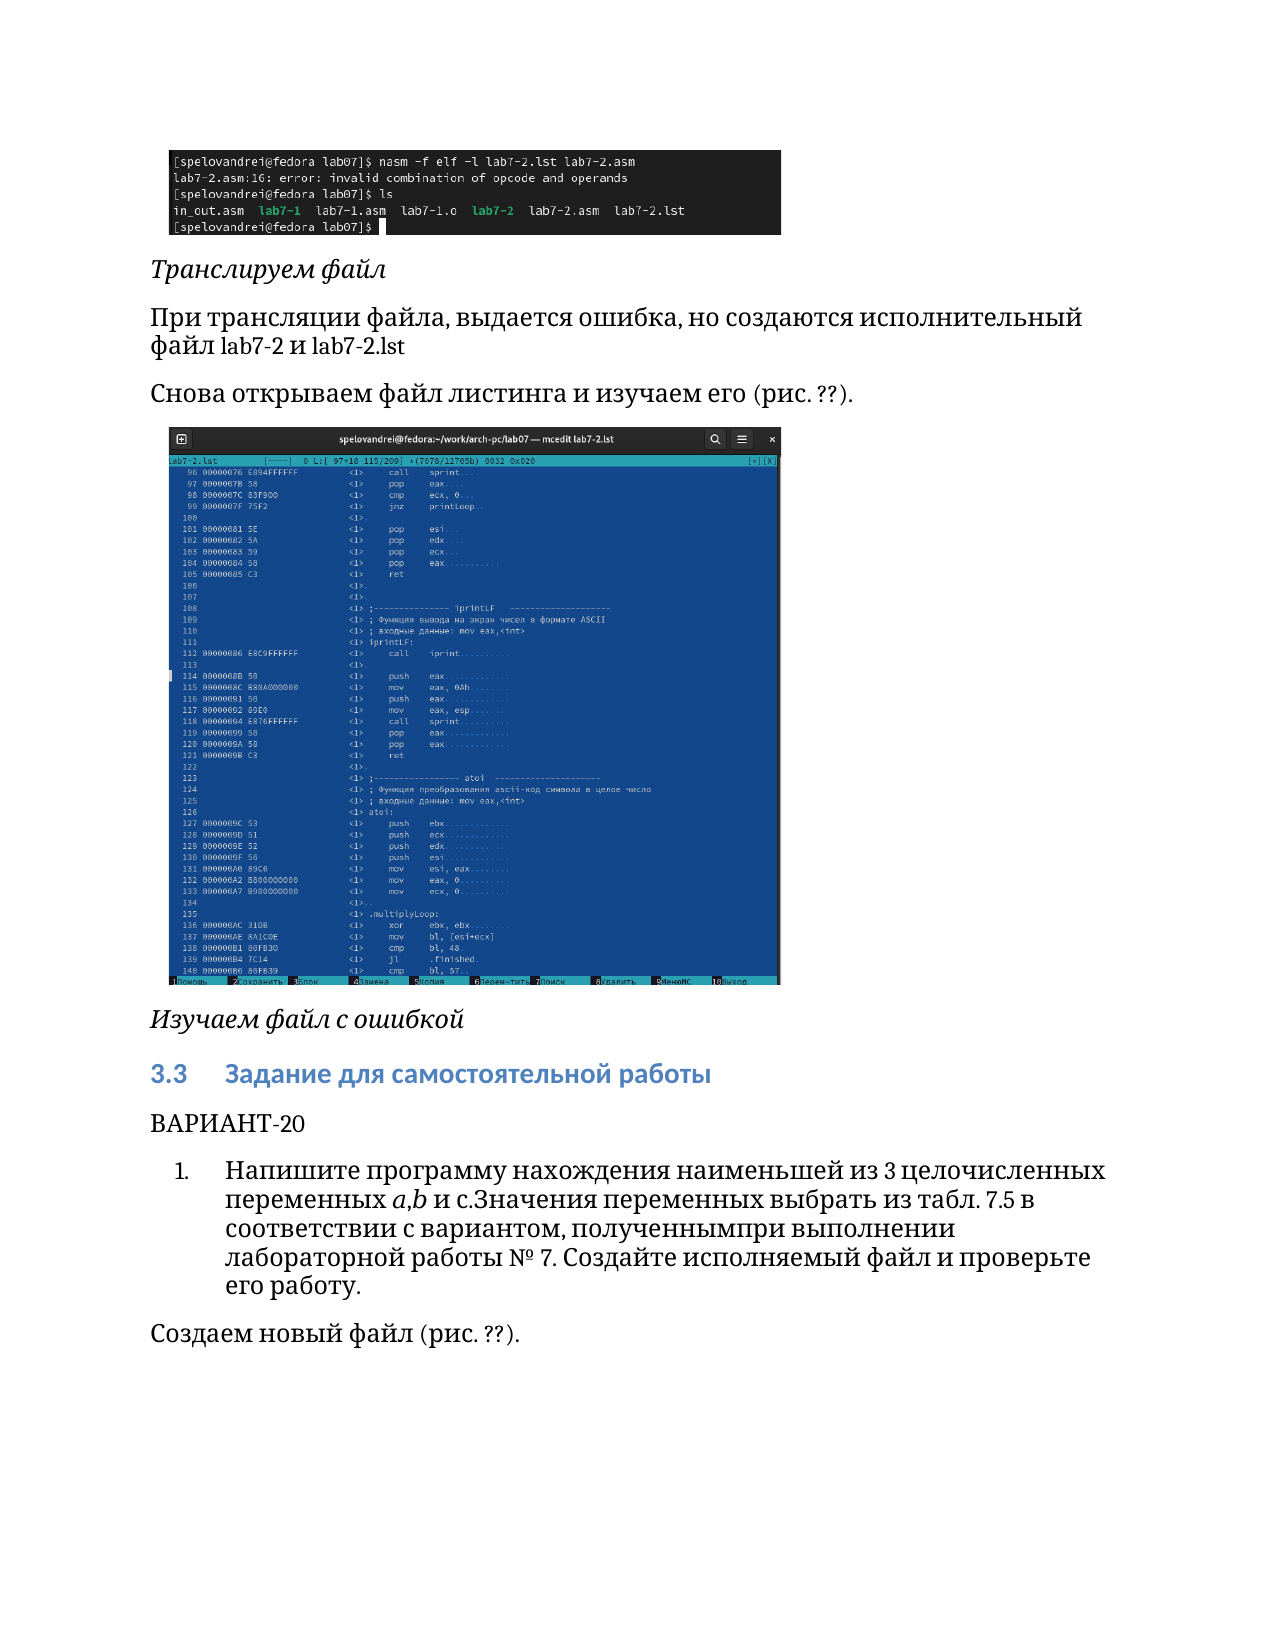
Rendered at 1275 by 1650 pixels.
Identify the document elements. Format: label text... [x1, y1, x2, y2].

text ВАРИАНТ-20 [150, 1110, 1125, 1138]
text При трансляции файла, выдается ошибка, но создаются исполнительный файл lab7-2 и lab7-2.lst [150, 303, 1125, 361]
picture [168, 150, 782, 235]
picture [168, 427, 782, 985]
text Снова открываем файл листинга и изучаем его (рис. ??). [150, 380, 1125, 408]
subtitle 3.3 Задание для самостоятельной работы [150, 1055, 1125, 1091]
text Транслируем файл [150, 256, 1125, 285]
text Создаем новый файл (рис. ??). [150, 1320, 1125, 1348]
text Изучаем файл с ошибкой [150, 1006, 1125, 1034]
list Напишите программу нахождения наименьшей из 3 целочисленных переменных 𝑎,𝑏 и с.Значения переменных выбрать из табл. 7.5 в соответствии с вариантом, полученнымпри выполнении лабораторной работы № 7. Создайте исполняемый файл и проверьте его работу. [175, 1157, 1125, 1301]
